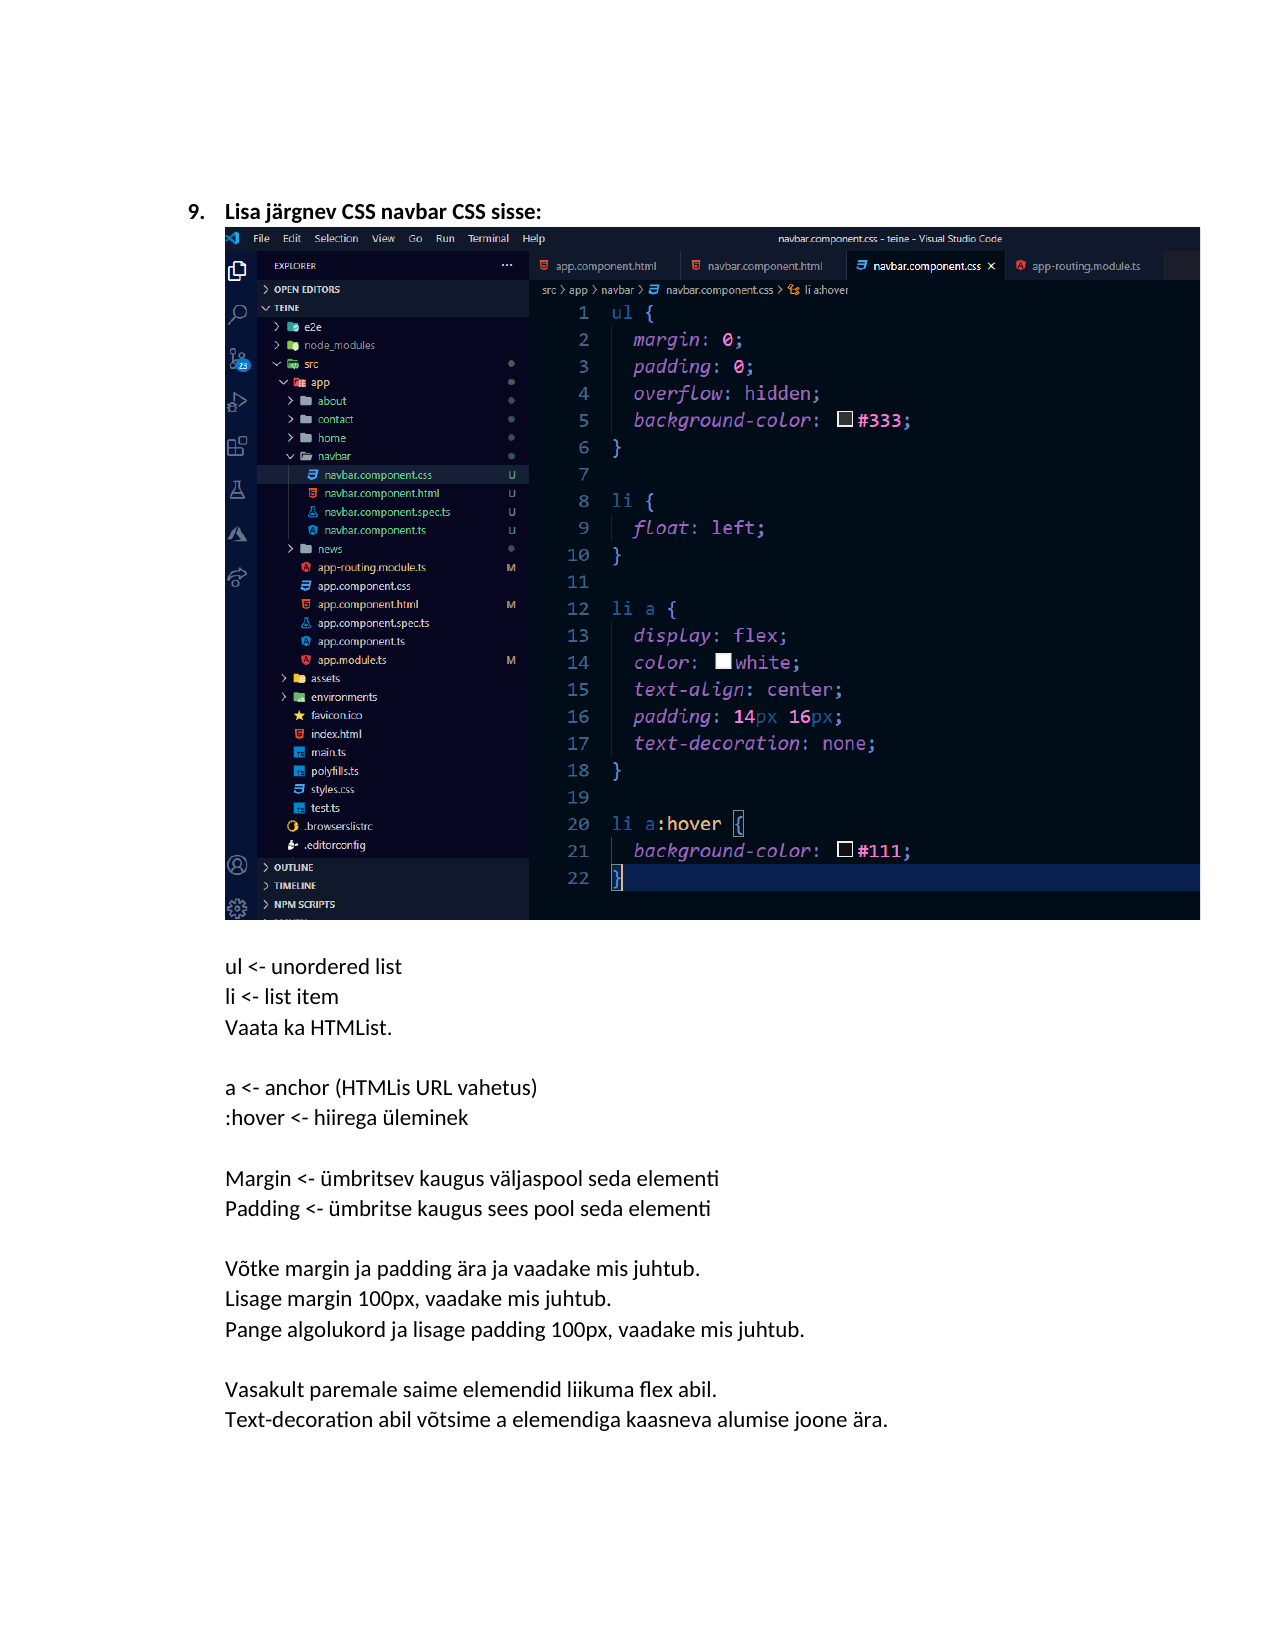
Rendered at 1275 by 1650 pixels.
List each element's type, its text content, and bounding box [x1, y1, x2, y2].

list Lisa järgnev CSS navbar CSS sisse: [187, 197, 1125, 225]
list :hover <- hiirega üleminek [225, 1103, 1125, 1131]
list Margin <- ümbritsev kaugus väljaspool seda elementi [225, 1164, 1125, 1192]
list ul <- unordered list [225, 952, 1125, 980]
list a <- anchor (HTMLis URL vahetus) [225, 1073, 1125, 1101]
list Padding <- ümbritse kaugus sees pool seda elementi [225, 1194, 1125, 1222]
list Vasakult paremale saime elemendid liikuma flex abil. [225, 1375, 1125, 1403]
list Lisage margin 100px, vaadake mis juhtub. [225, 1284, 1125, 1313]
list Võtke margin ja padding ära ja vaadake mis juhtub. [225, 1254, 1125, 1282]
list Text-decoration abil võtsime a elemendiga kaasneva alumise joone ära. [225, 1405, 1125, 1433]
list li <- list item [225, 982, 1125, 1011]
list Vaata ka HTMList. [225, 1013, 1125, 1041]
list Pange algolukord ja lisage padding 100px, vaadake mis juhtub. [225, 1315, 1125, 1343]
picture [225, 227, 1200, 920]
